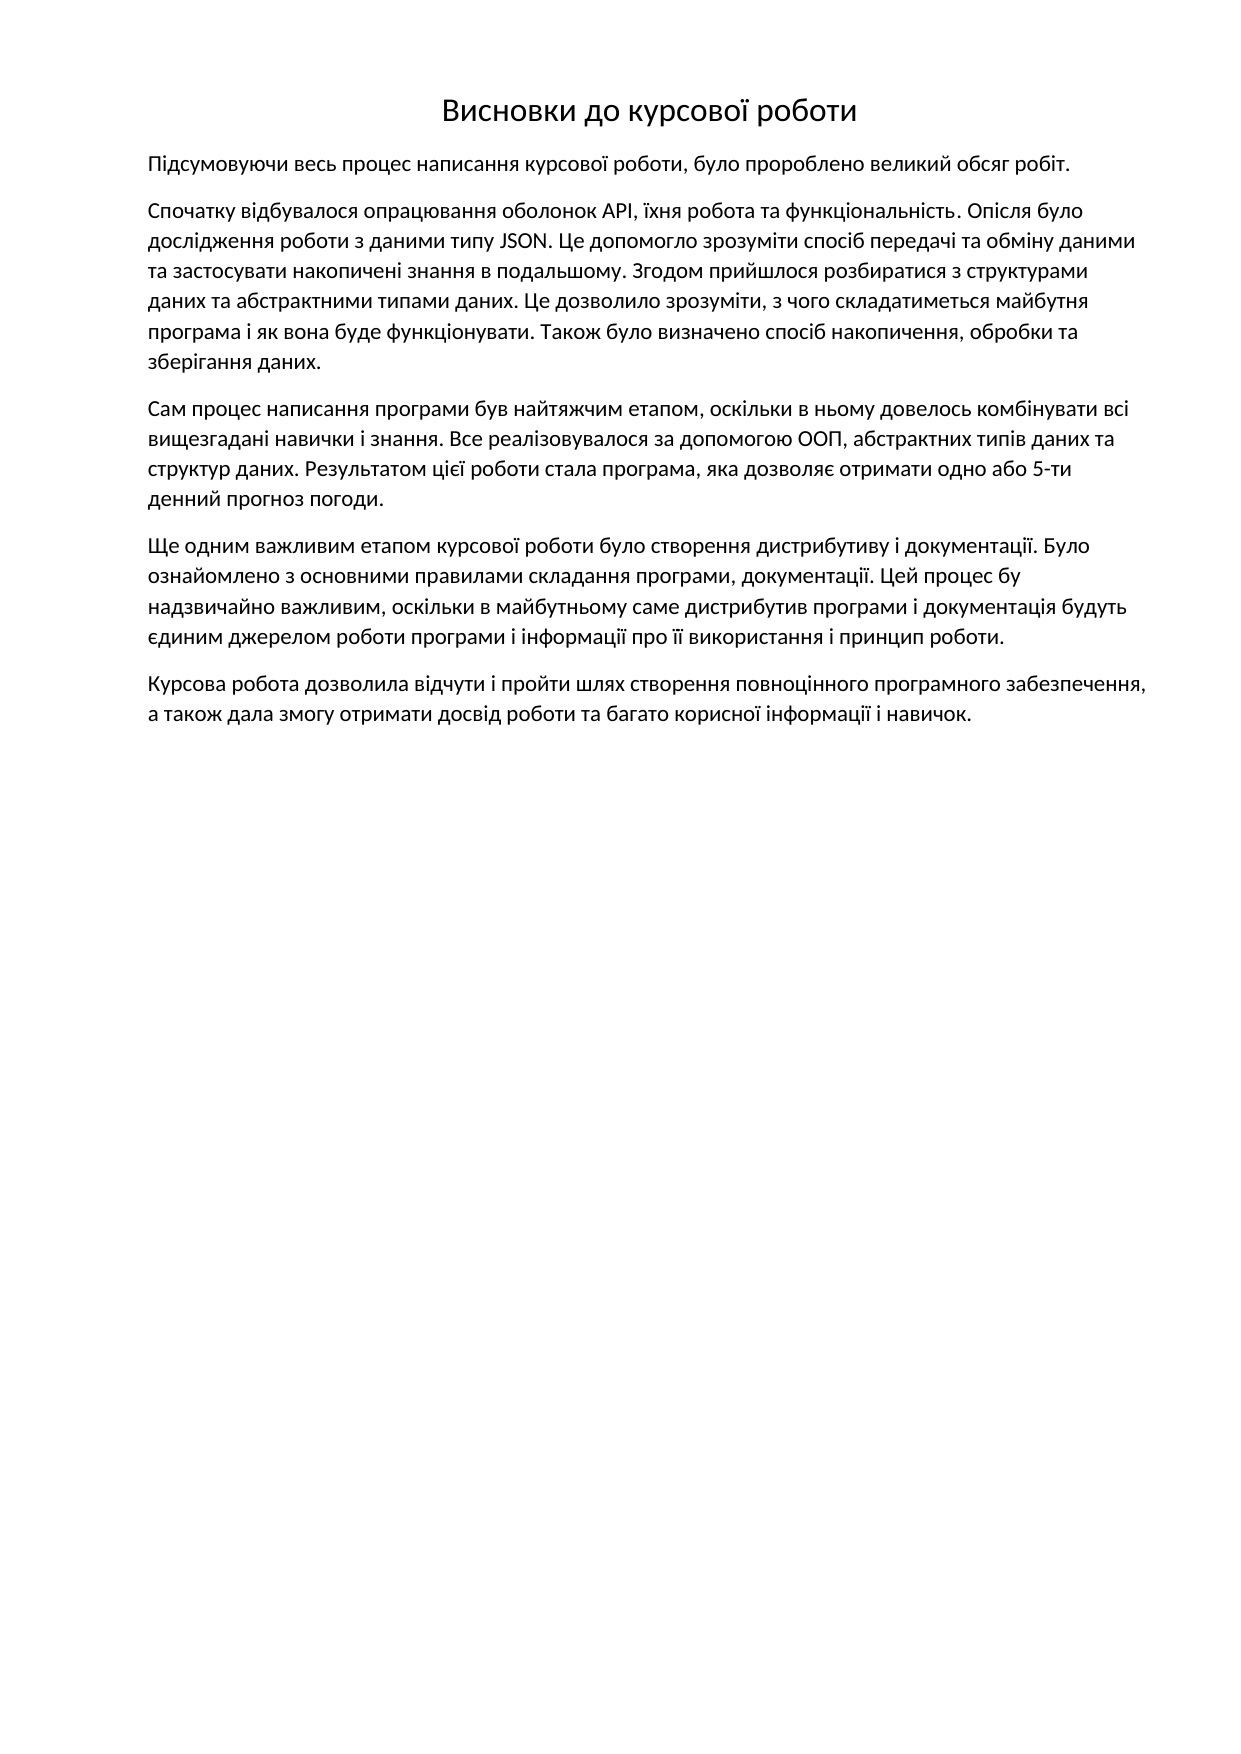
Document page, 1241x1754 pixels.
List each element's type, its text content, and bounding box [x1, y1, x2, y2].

text Сам процес написання програми був найтяжчим етапом, оскільки в ньому довелось комбінувати всі вищезгадані навички і знання. Все реалізовувалося за допомогою ООП, абстрактних типів даних та структур даних. Результатом цієї роботи стала програма, яка дозволяє отримати одно або 5-ти денний прогноз погоди. [148, 394, 1152, 513]
text Ще одним важливим етапом курсової роботи було створення дистрибутиву і документації. Було ознайомлено з основними правилами складання програми, документації. Цей процес бу надзвичайно важливим, оскільки в майбутньому саме дистрибутив програми і документація будуть єдиним джерелом роботи програми і інформації про її використання і принцип роботи. [148, 531, 1152, 650]
text Курсова робота дозволила відчути і пройти шлях створення повноцінного програмного забезпечення, а також дала змогу отримати досвід роботи та багато корисної інформації і навичок. [148, 669, 1152, 727]
text Висновки до курсової роботи [148, 88, 1152, 129]
text Підсумовуючи весь процес написання курсової роботи, було пророблено великий обсяг робіт. [148, 149, 1152, 177]
text Спочатку відбувалося опрацювання оболонок АРІ, їхня робота та функціональність. Опісля було дослідження роботи з даними типу JSON. Це допомогло зрозуміти спосіб передачі та обміну даними та застосувати накопичені знання в подальшому. Згодом прийшлося розбиратися з структурами даних та абстрактними типами даних. Це дозволило зрозуміти, з чого складатиметься майбутня програма і як вона буде функціонувати. Також було визначено спосіб накопичення, обробки та зберігання даних. [148, 196, 1152, 375]
